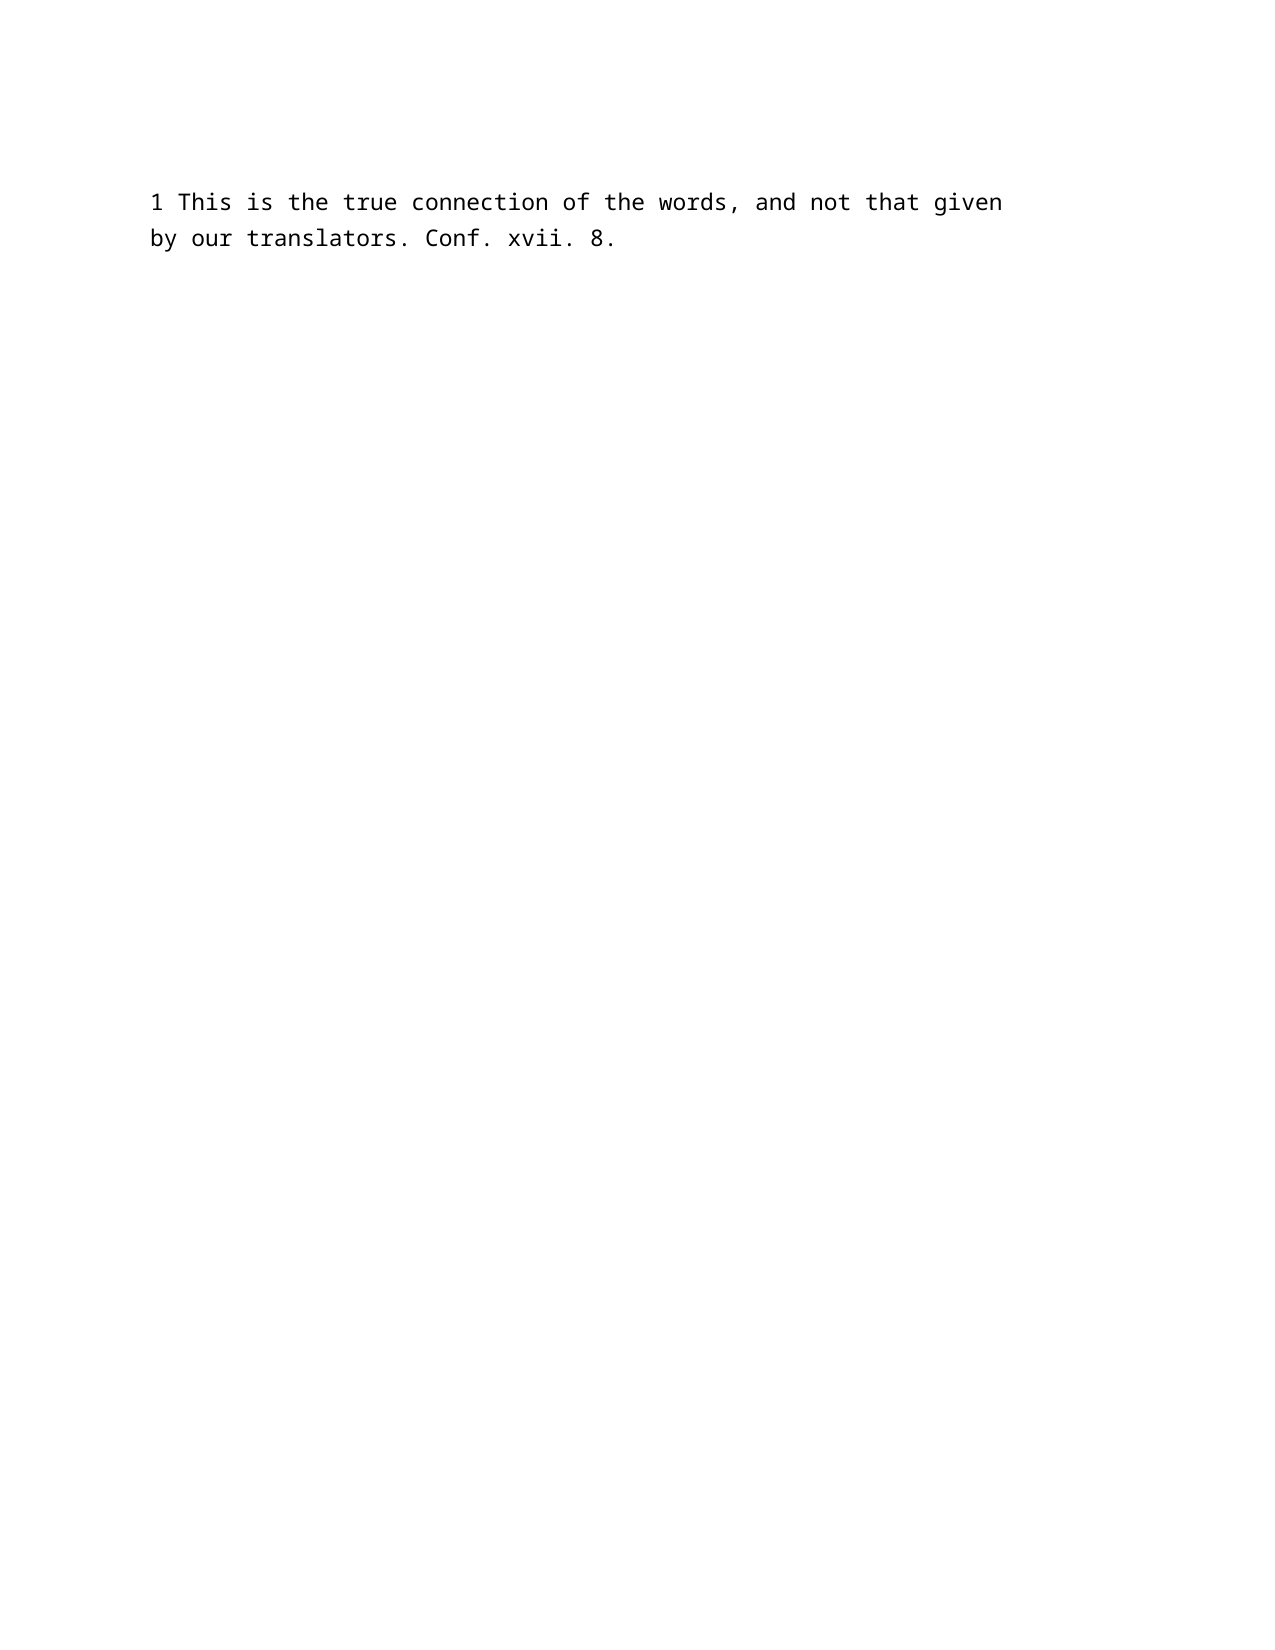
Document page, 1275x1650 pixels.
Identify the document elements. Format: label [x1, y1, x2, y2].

text [150, 150, 1125, 283]
